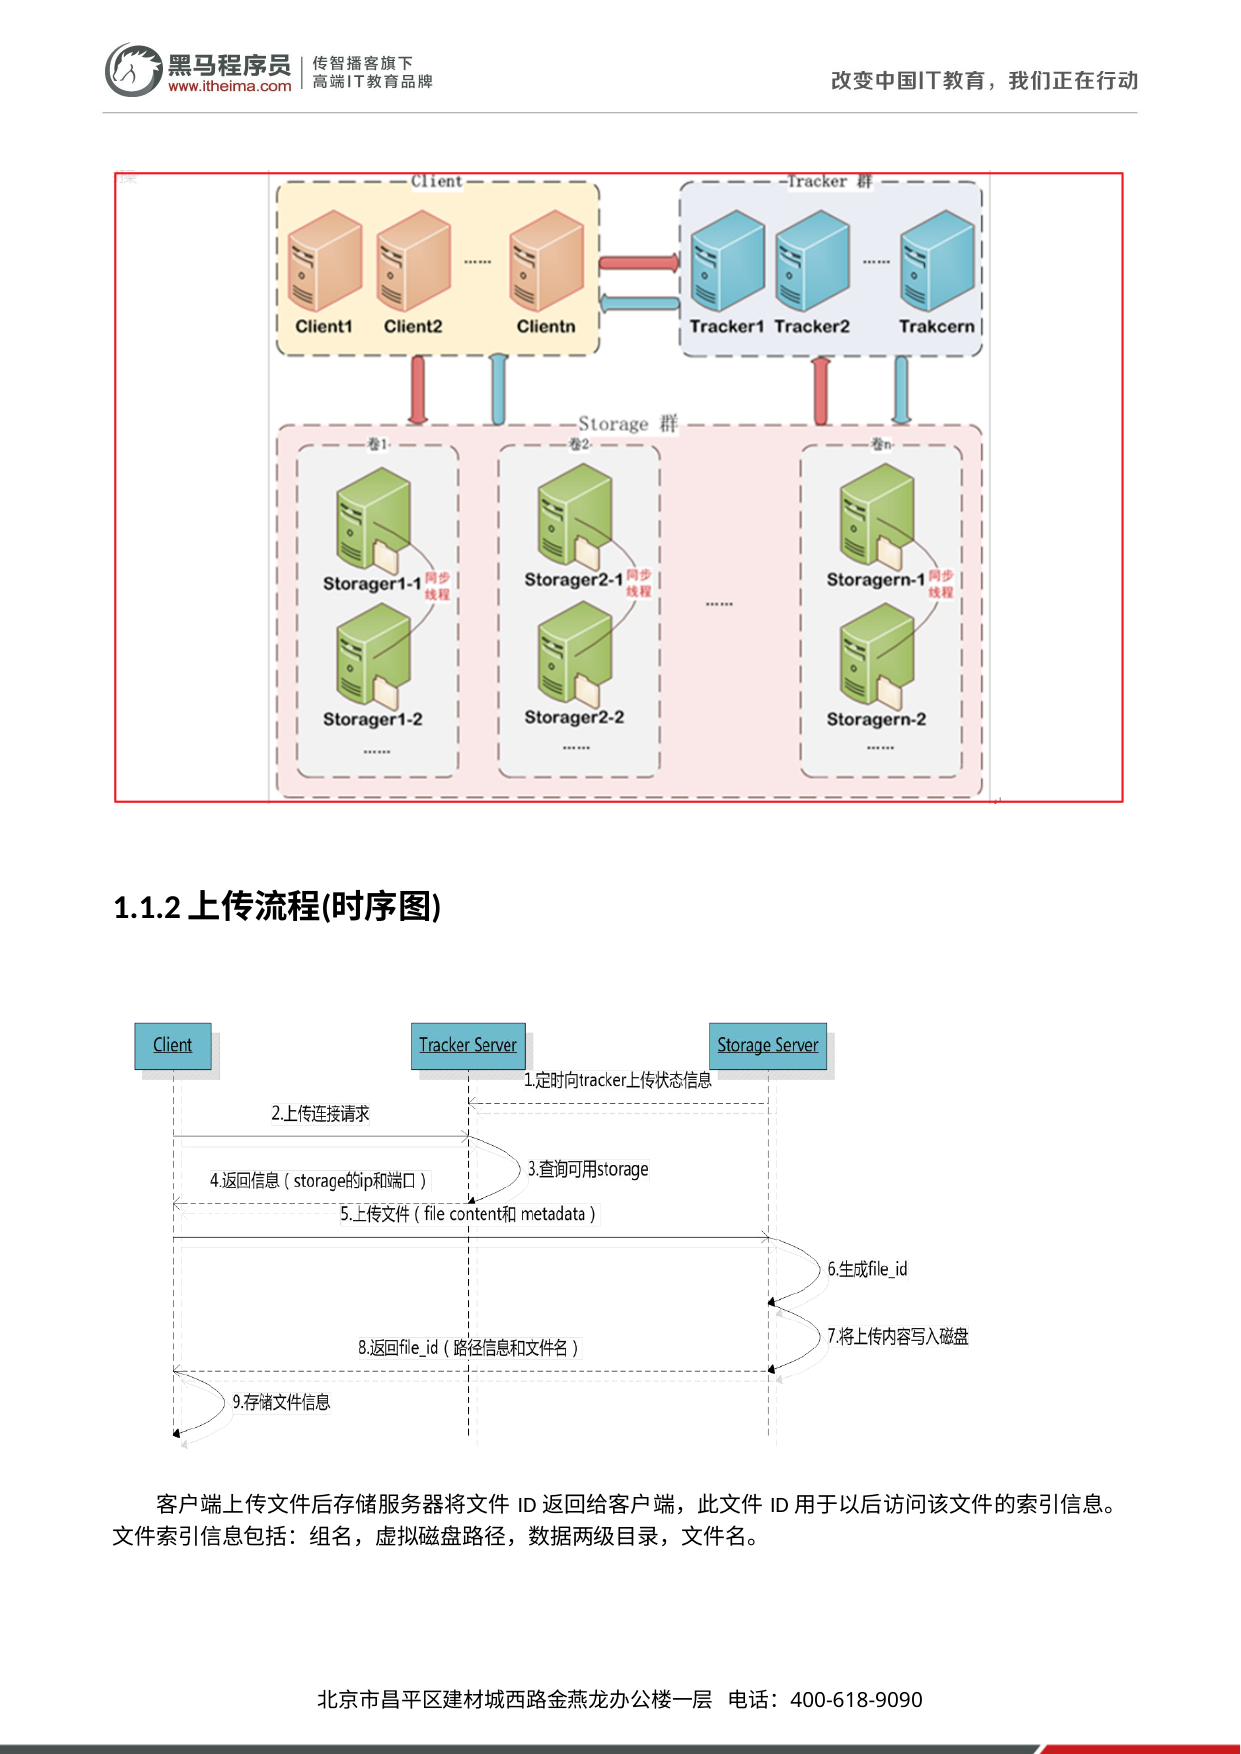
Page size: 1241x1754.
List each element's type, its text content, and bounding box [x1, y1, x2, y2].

picture [112, 170, 1127, 804]
picture [112, 998, 978, 1455]
picture [0, 4, 1240, 121]
text 客户端上传文件后存储服务器将文件 ID 返回给客户端，此文件 ID 用于以后访问该文件的索引信息。文件索引信息包括：组名，虚拟磁盘路径，数据两级目录，文件名。 [112, 1486, 1128, 1551]
subtitle 上传流程(时序图) [112, 872, 1128, 937]
picture [0, 1686, 1241, 1754]
